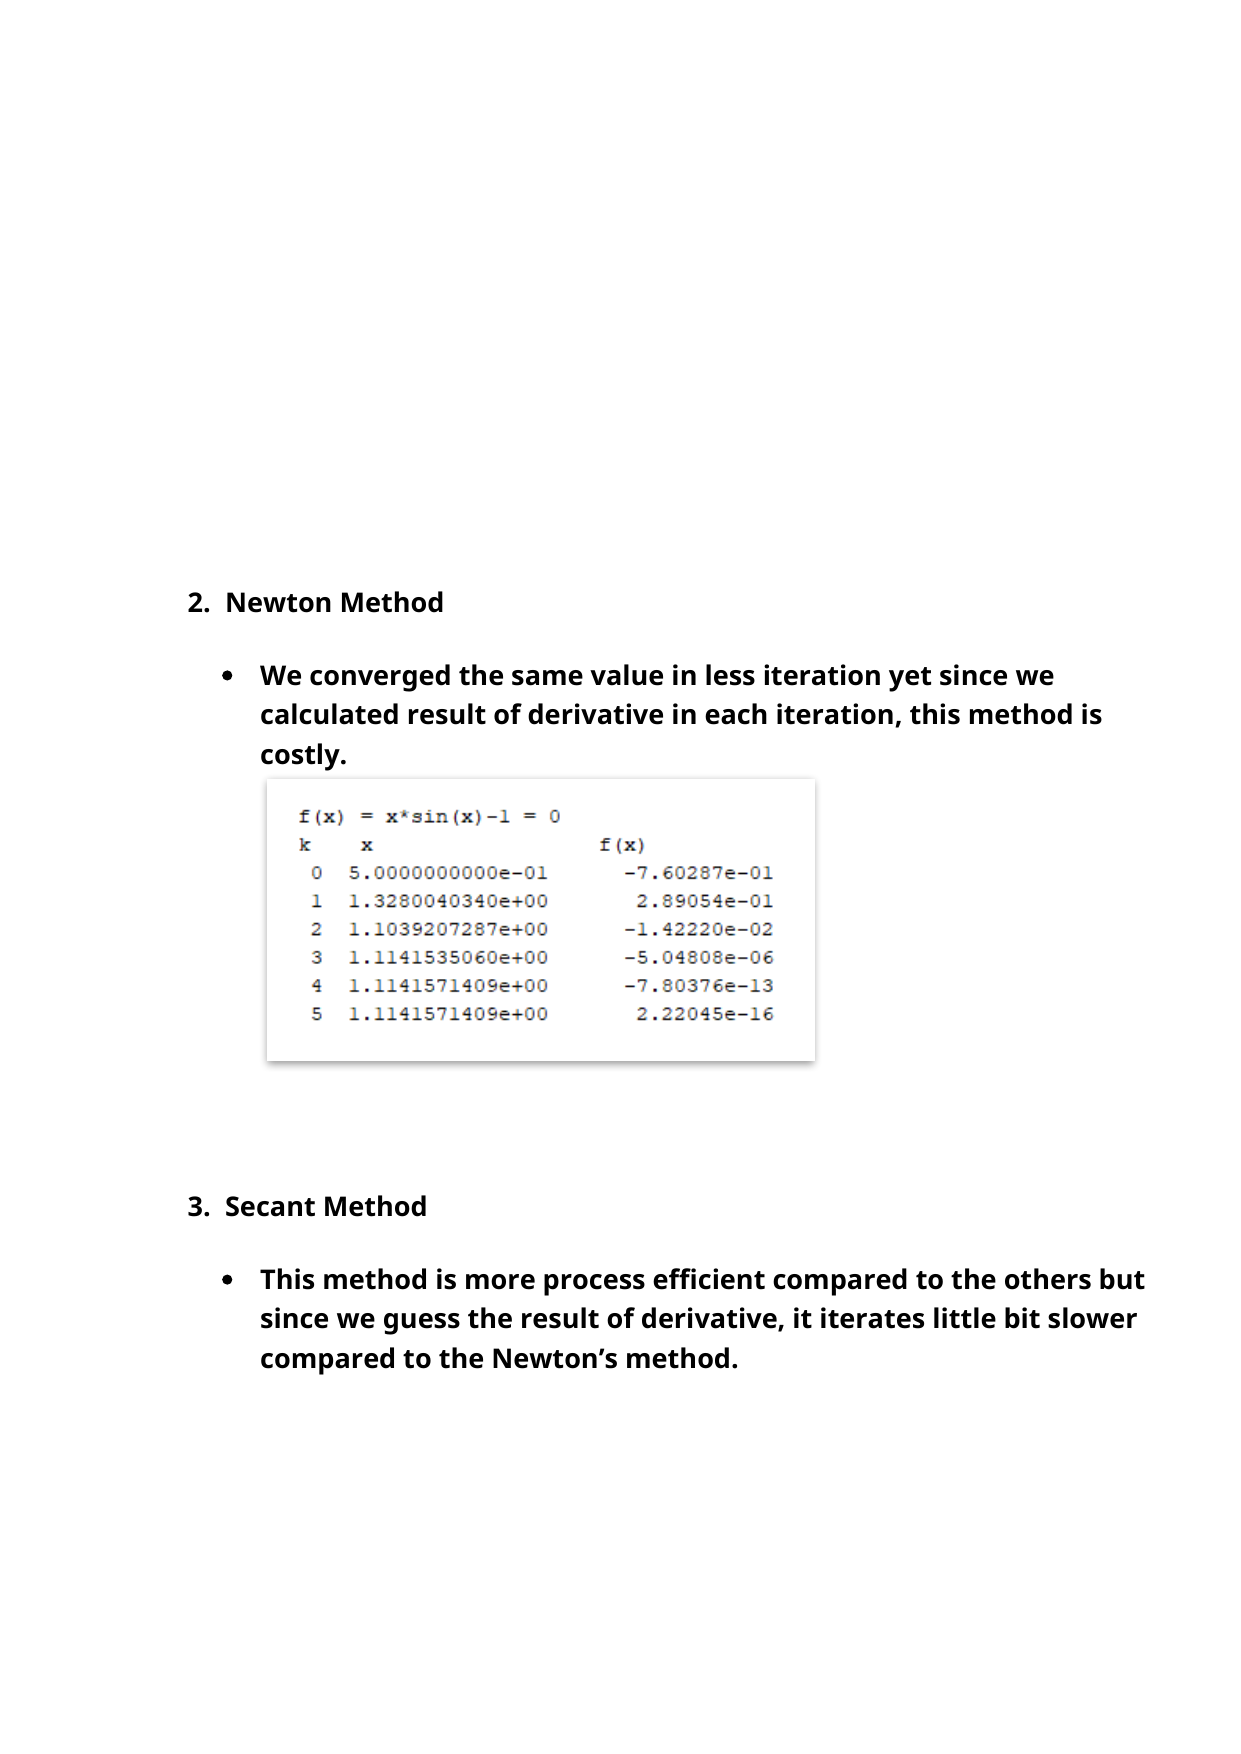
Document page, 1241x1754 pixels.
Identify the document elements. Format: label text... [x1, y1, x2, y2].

list This method is more process efficient compared to the others but since we guess the result of derivative, it iterates little bit slower compared to the Newton’s method. [222, 1260, 1165, 1377]
picture [282, 794, 801, 1047]
list Newton Method [187, 583, 1165, 653]
list Secant Method [187, 1187, 1165, 1258]
